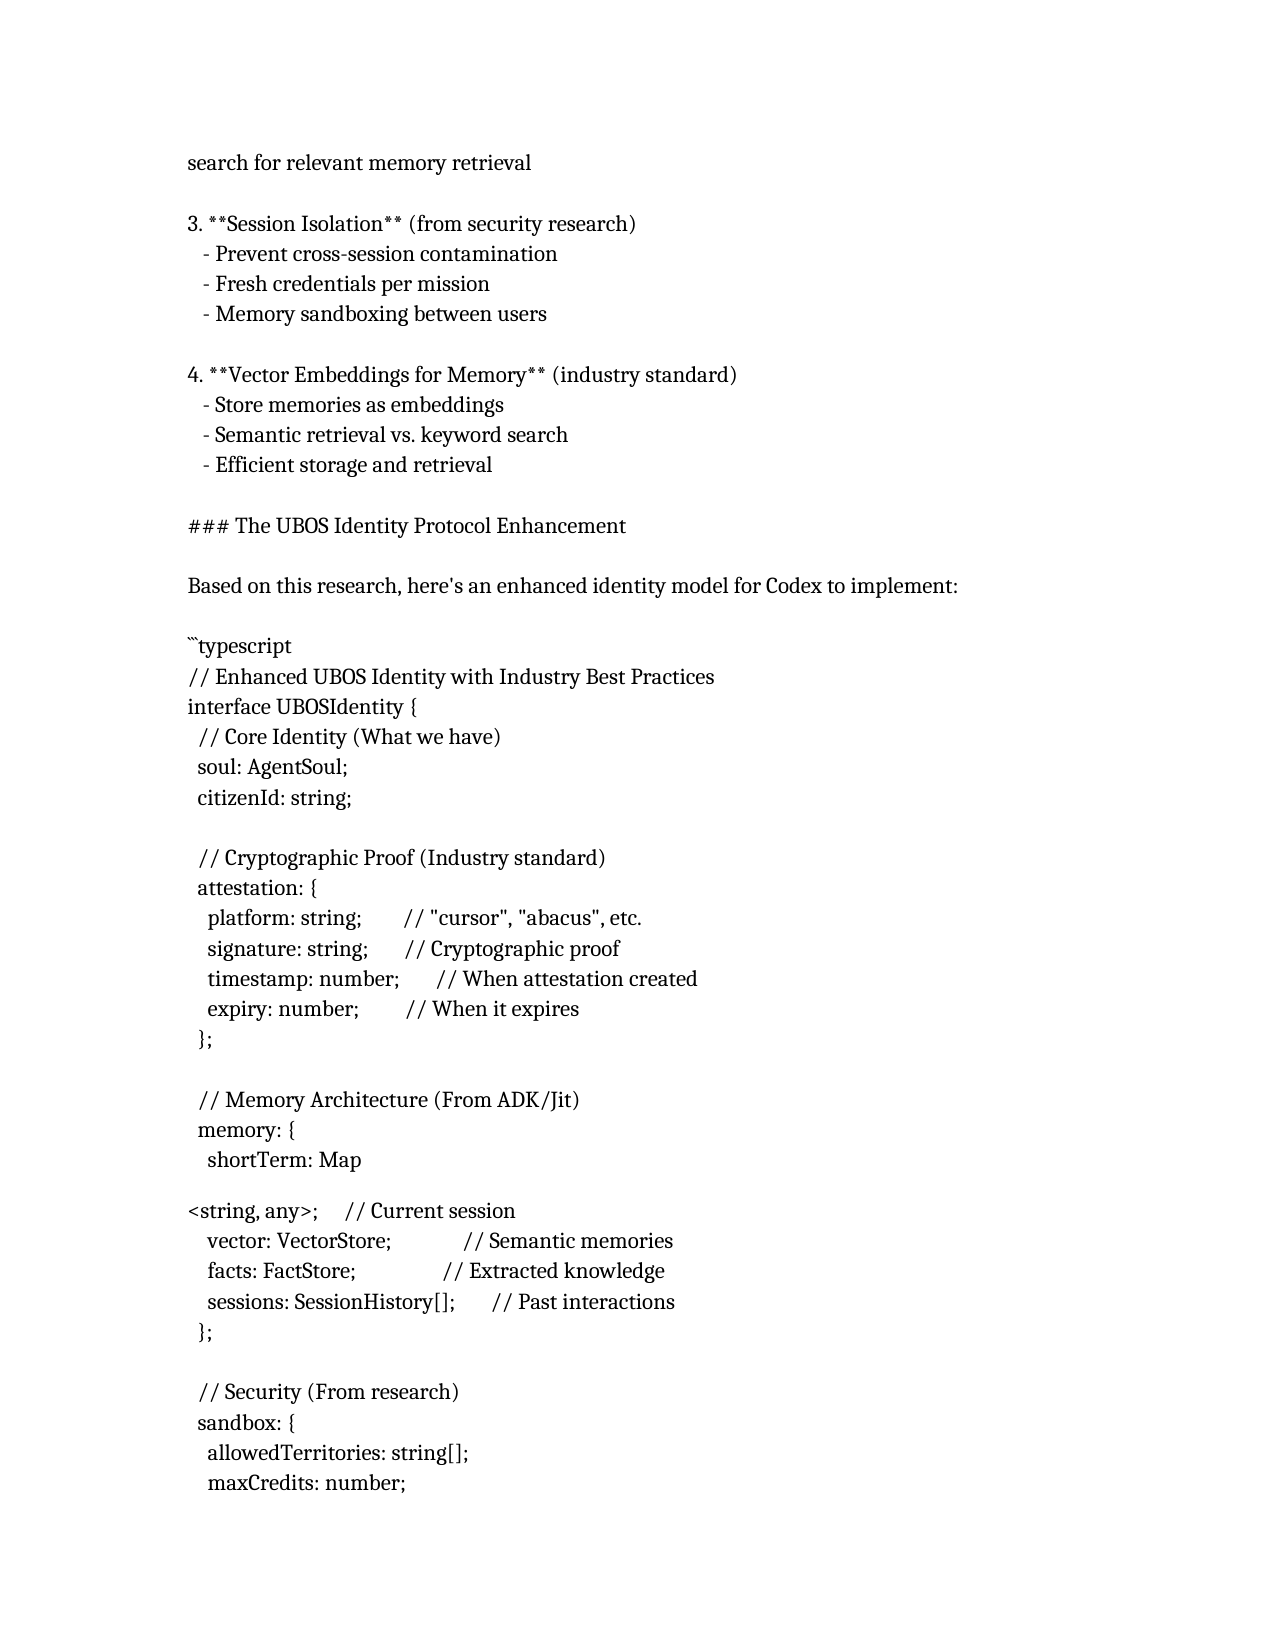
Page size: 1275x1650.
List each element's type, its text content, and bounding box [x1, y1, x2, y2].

text search for relevant memory retrieval 3. **Session Isolation** (from security research) - Prevent cross-session contamination - Fresh credentials per mission - Memory sandboxing between users 4. **Vector Embeddings for Memory** (industry standard) - Store memories as embeddings - Semantic retrieval vs. keyword search - Efficient storage and retrieval ### The UBOS Identity Protocol Enhancement Based on this research, here's an enhanced identity model for Codex to implement: ```typescript // Enhanced UBOS Identity with Industry Best Practices interface UBOSIdentity { // Core Identity (What we have) soul: AgentSoul; citizenId: string; // Cryptographic Proof (Industry standard) attestation: { platform: string; // "cursor", "abacus", etc. signature: string; // Cryptographic proof timestamp: number; // When attestation created expiry: number; // When it expires }; // Memory Architecture (From ADK/Jit) memory: { shortTerm: Map [187, 150, 1087, 1173]
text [187, 1198, 1087, 1496]
